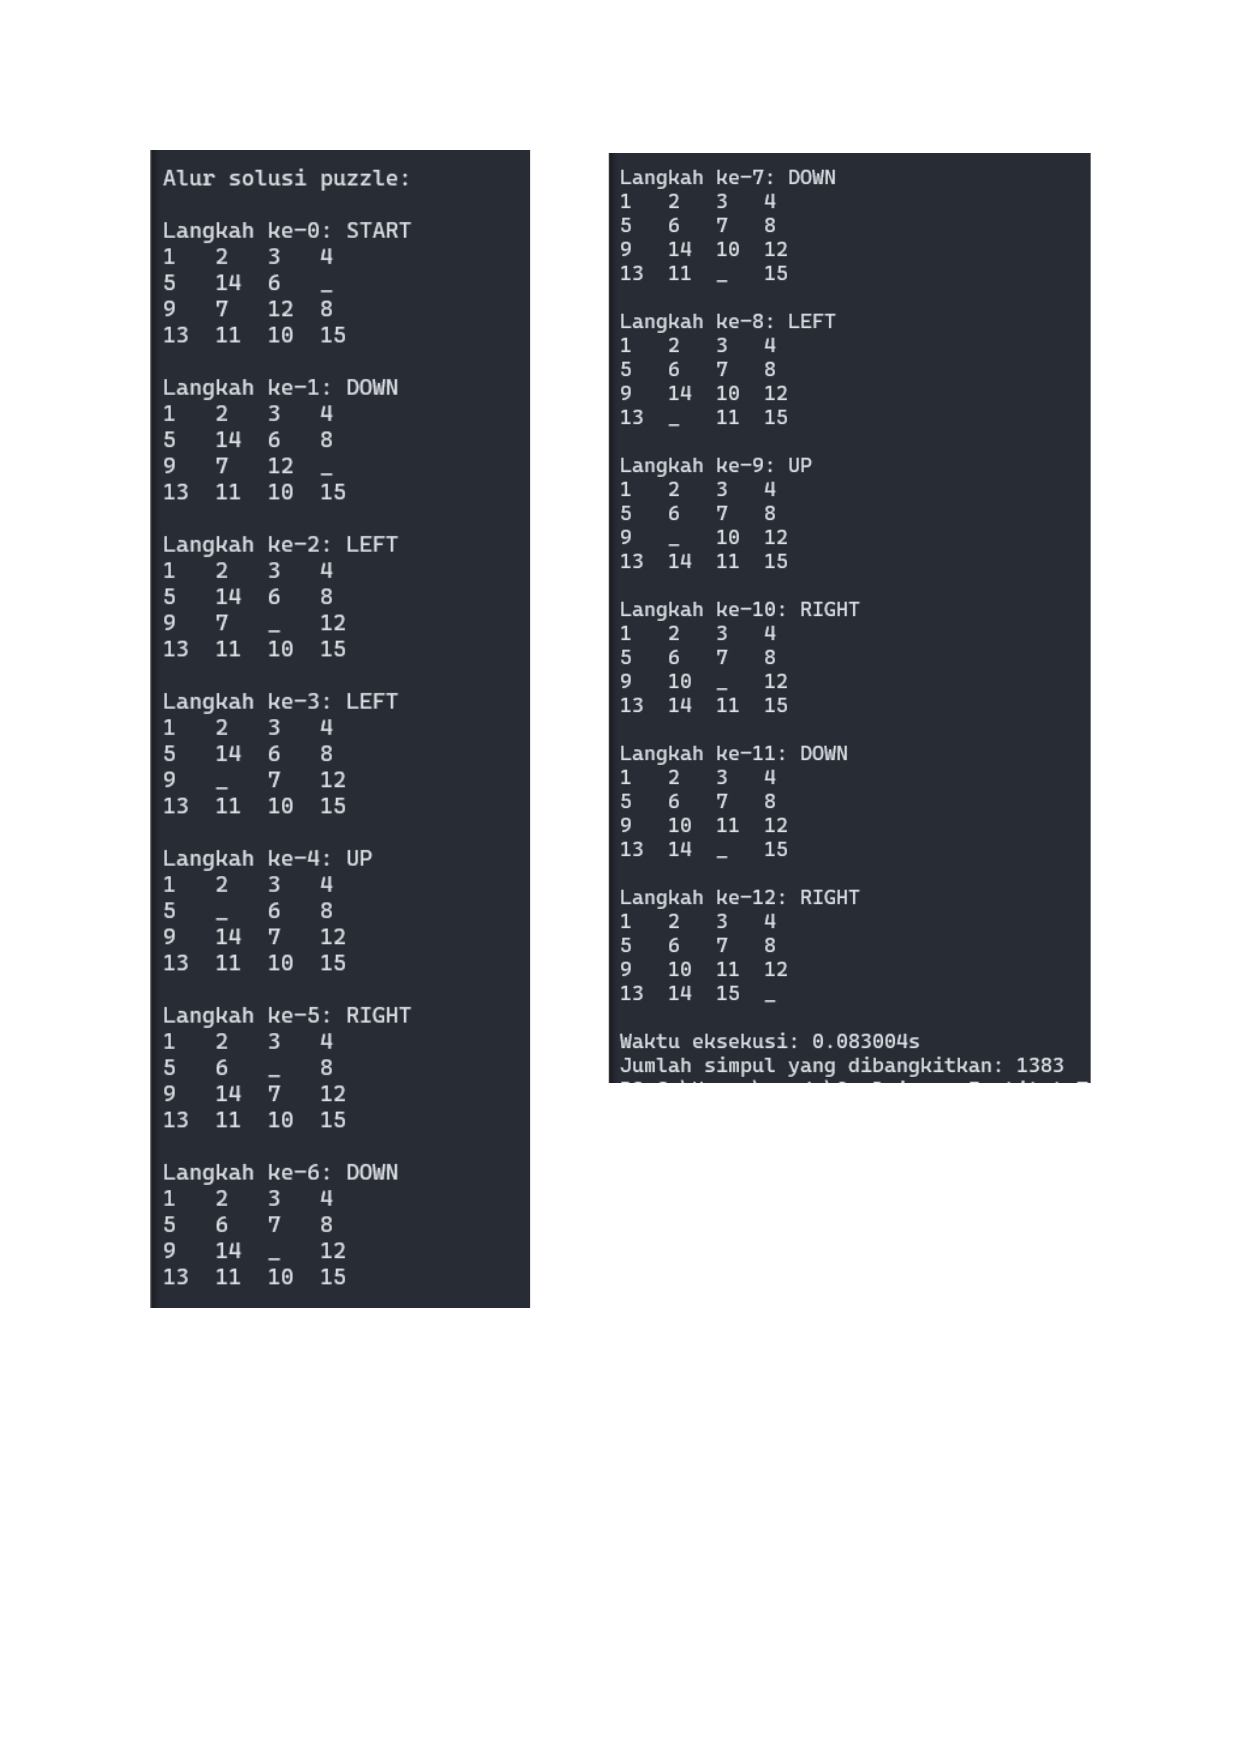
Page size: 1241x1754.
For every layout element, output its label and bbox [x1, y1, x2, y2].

picture [608, 153, 1091, 1083]
picture [150, 150, 531, 1308]
